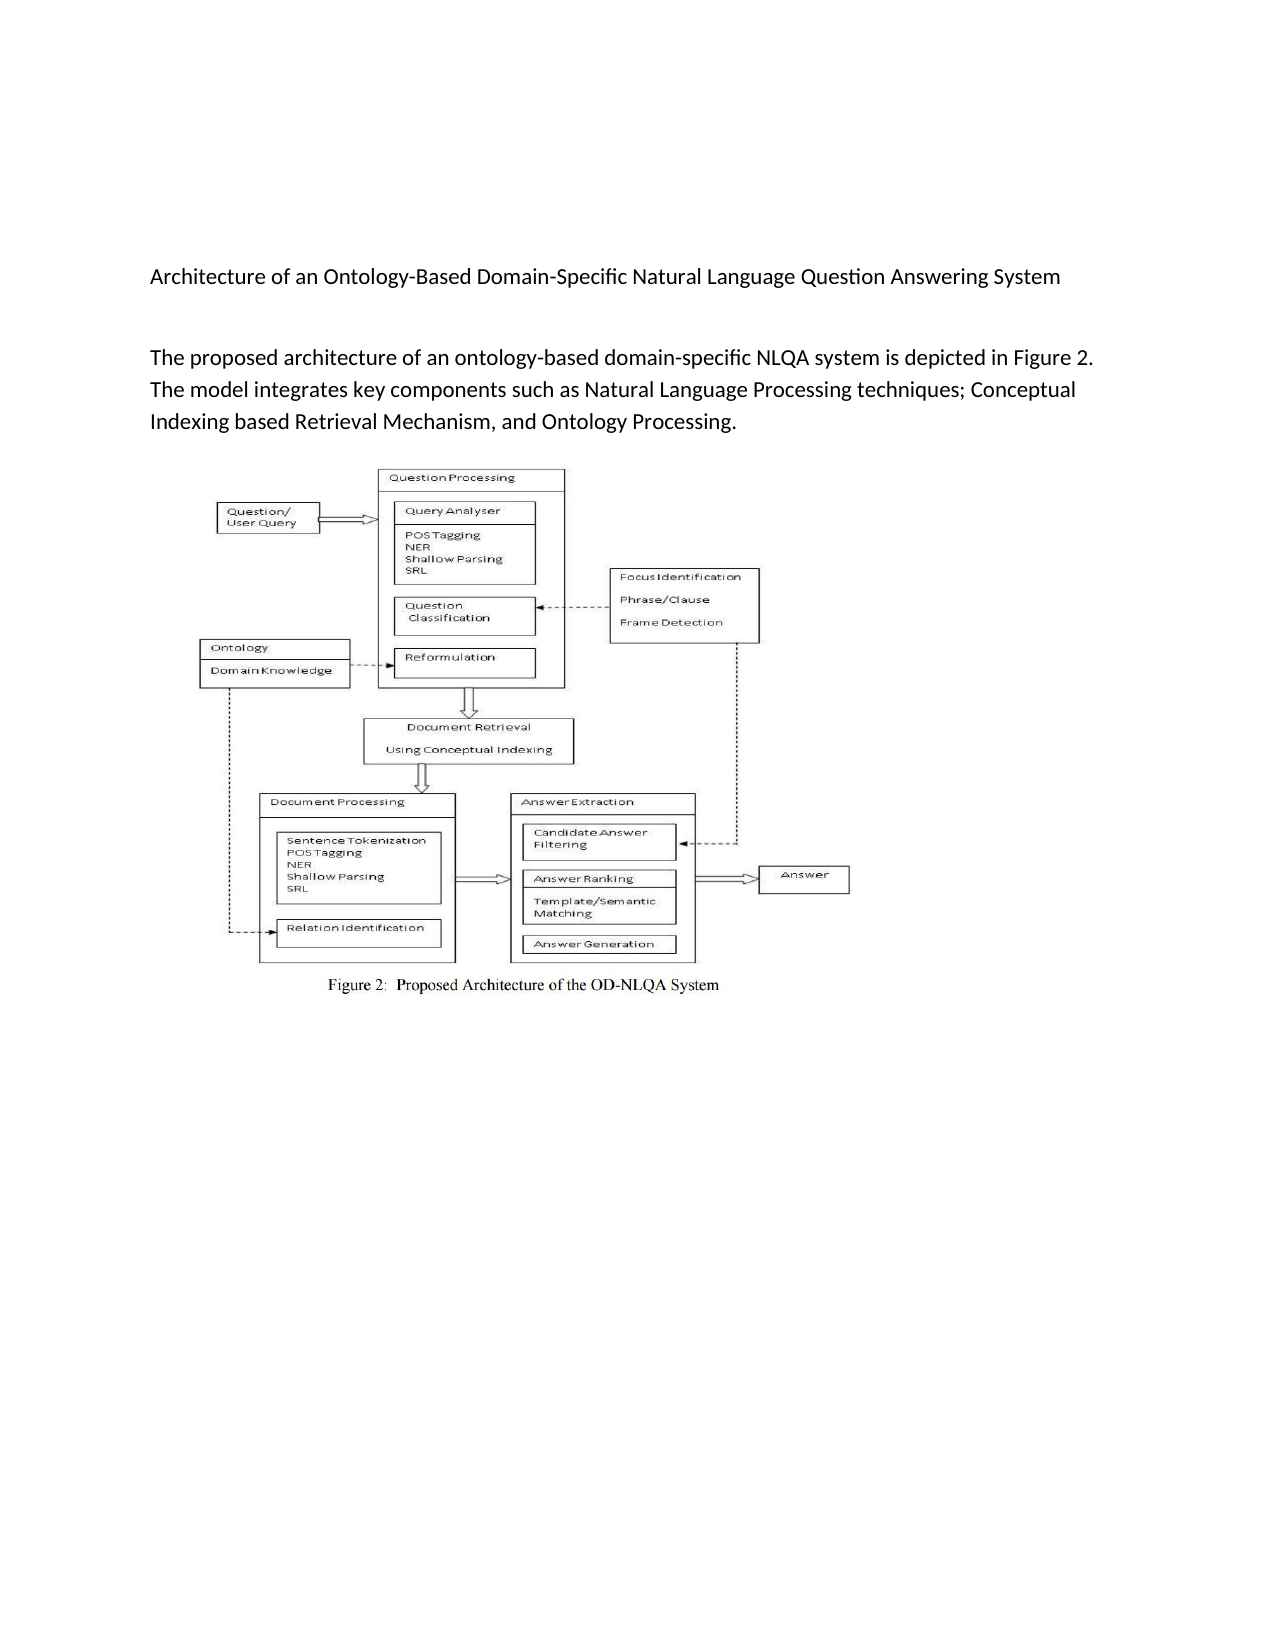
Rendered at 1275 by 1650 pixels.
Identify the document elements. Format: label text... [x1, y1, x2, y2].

text Architecture of an Ontology-Based Domain-Specific Natural Language Question Answering System [150, 262, 1125, 290]
picture [150, 460, 867, 1004]
text The proposed architecture of an ontology-based domain-specific NLQA system is depicted in Figure 2. The model integrates key components such as Natural Language Processing techniques; Conceptual Indexing based Retrieval Mechanism, and Ontology Processing. [150, 343, 1125, 436]
